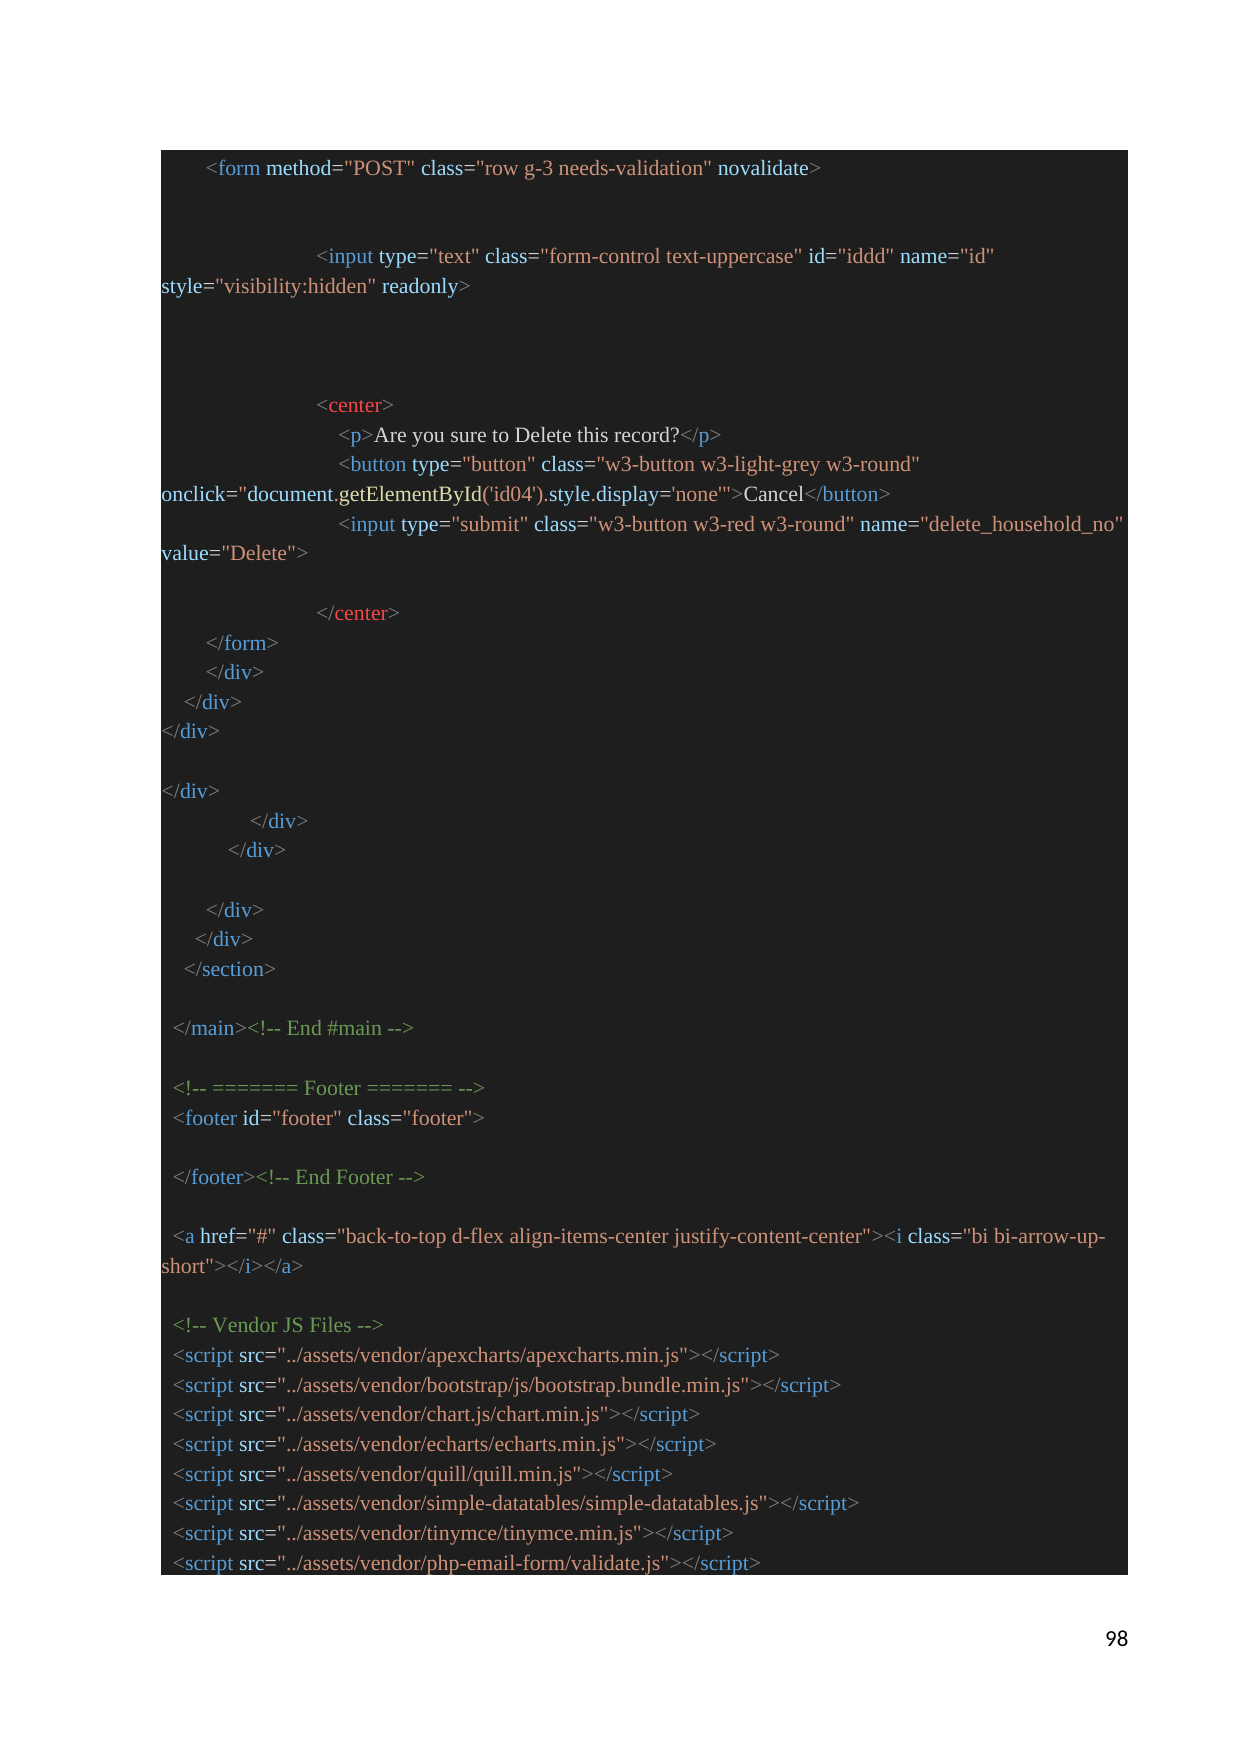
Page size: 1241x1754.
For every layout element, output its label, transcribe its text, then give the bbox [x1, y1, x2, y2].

text </div> [161, 922, 1128, 952]
text <form method="POST" class="row g-3 needs-validation" novalidate> [161, 150, 1128, 180]
text </div> [161, 655, 1128, 684]
text </center> [161, 595, 1128, 625]
text <script src="../assets/vendor/chart.js/chart.min.js"></script> [161, 1397, 1128, 1427]
text <center> [161, 387, 1128, 417]
text <a href="#" class="back-to-top d-flex align-items-center justify-content-center"><i class="bi bi-arrow-up-short"></i></a> [161, 1219, 1128, 1278]
text <script src="../assets/vendor/echarts/echarts.min.js"></script> [161, 1427, 1128, 1456]
text <footer id="footer" class="footer"> [161, 1100, 1128, 1130]
text </div> [161, 833, 1128, 862]
text </div> [161, 684, 1128, 714]
text <script src="../assets/vendor/apexcharts/apexcharts.min.js"></script> [161, 1337, 1128, 1367]
text <button type="button" class="w3-button w3-light-grey w3-round" onclick="document.getElementById('id04').style.display='none'">Cancel</button> [161, 447, 1128, 506]
text <script src="../assets/vendor/simple-datatables/simple-datatables.js"></script> [161, 1486, 1128, 1516]
text <input type="submit" class="w3-button w3-red w3-round" name="delete_household_no" value="Delete"> [161, 506, 1128, 566]
text <!-- ======= Footer ======= --> [161, 1070, 1128, 1100]
text <script src="../assets/vendor/bootstrap/js/bootstrap.bundle.min.js"></script> [161, 1367, 1128, 1397]
text </div> [161, 714, 1128, 744]
text <script src="../assets/vendor/tinymce/tinymce.min.js"></script> [161, 1516, 1128, 1545]
text <!-- Vendor JS Files --> [161, 1308, 1128, 1337]
text </main><!-- End #main --> [161, 1011, 1128, 1041]
text </div> [161, 773, 1128, 803]
text <script src="../assets/vendor/php-email-form/validate.js"></script> [161, 1545, 1128, 1575]
text </section> [161, 952, 1128, 981]
text <input type="text" class="form-control text-uppercase" id="iddd" name="id" style="visibility:hidden" readonly> [161, 239, 1128, 298]
text <script src="../assets/vendor/quill/quill.min.js"></script> [161, 1456, 1128, 1486]
text <p>Are you sure to Delete this record?</p> [161, 417, 1128, 447]
text </footer><!-- End Footer --> [161, 1159, 1128, 1189]
text </form> [161, 625, 1128, 655]
text </div> [161, 892, 1128, 922]
text </div> [161, 803, 1128, 833]
